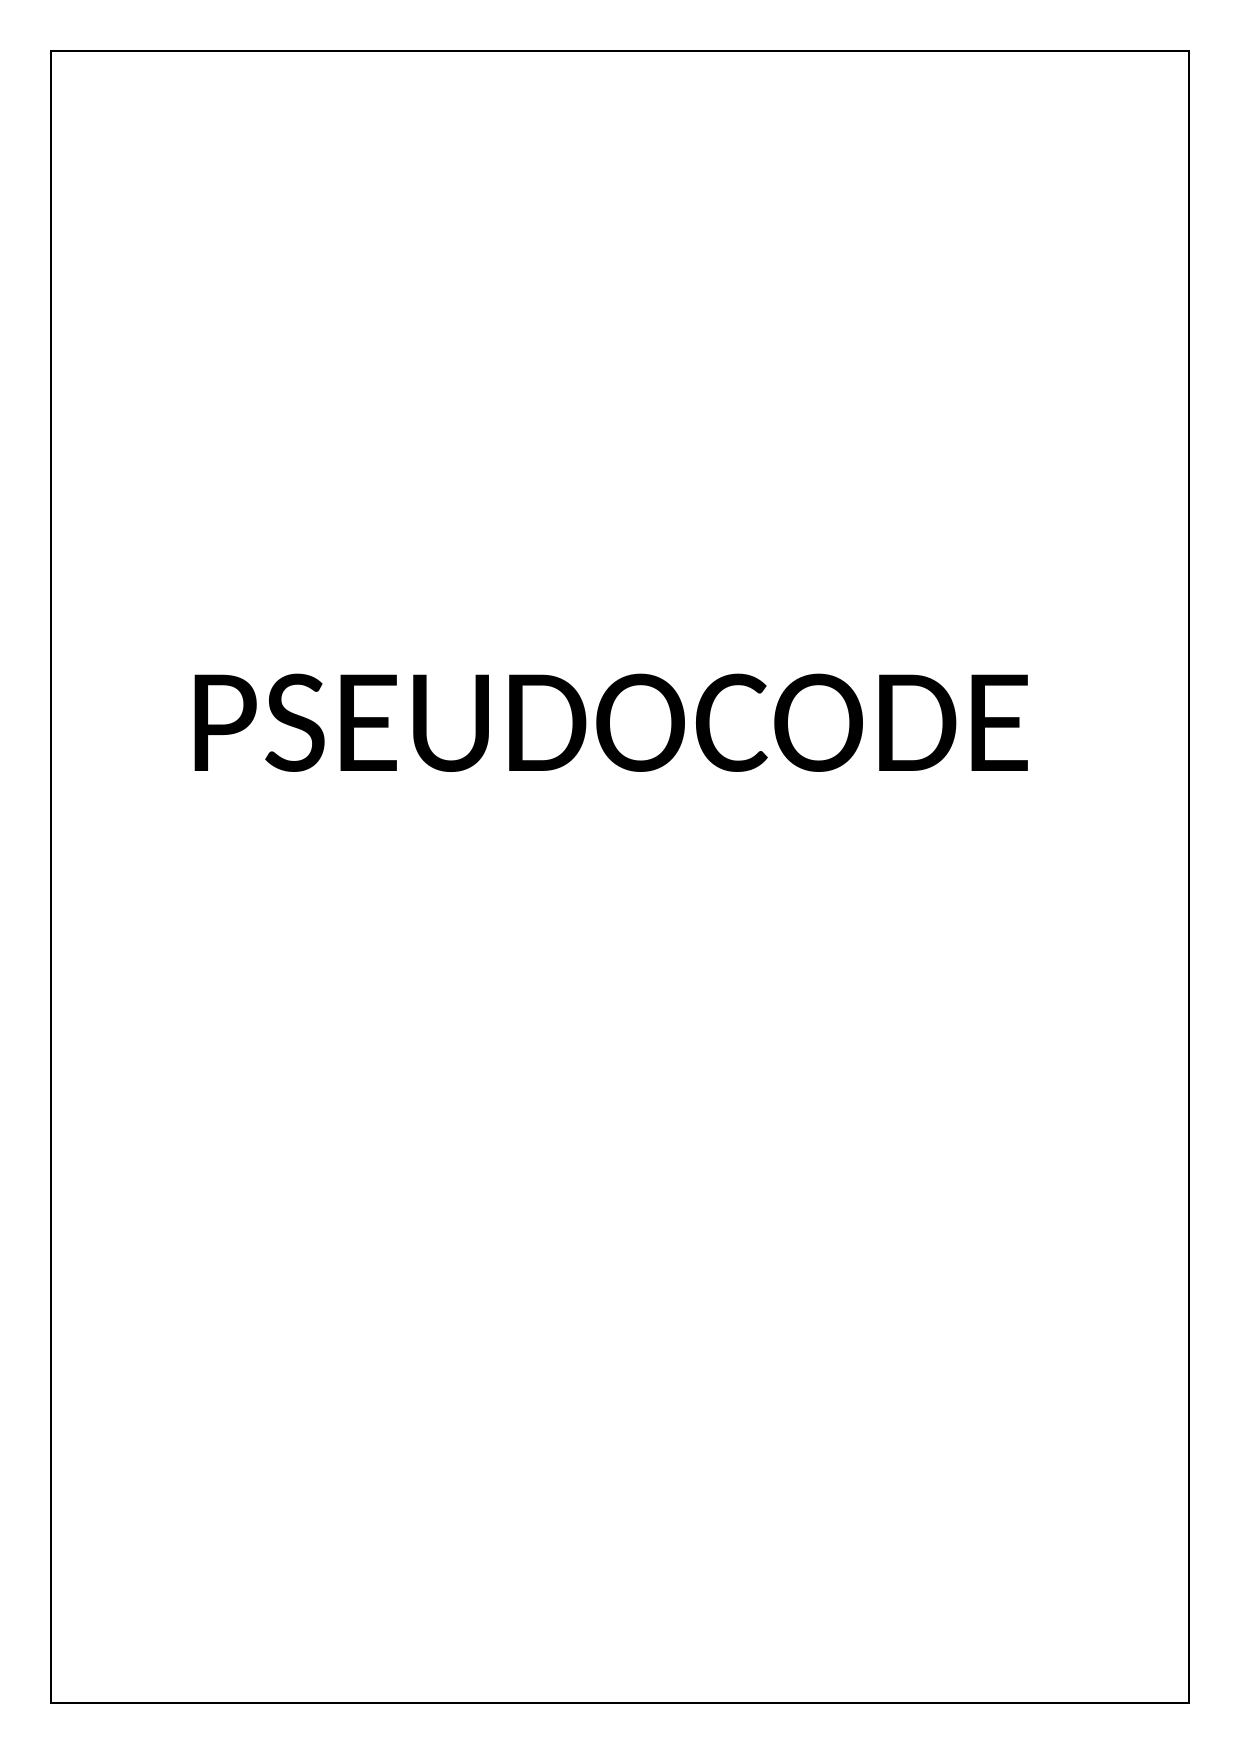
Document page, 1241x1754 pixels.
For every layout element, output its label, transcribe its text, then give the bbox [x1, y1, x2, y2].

text PSEUDOCODE [150, 626, 1090, 809]
